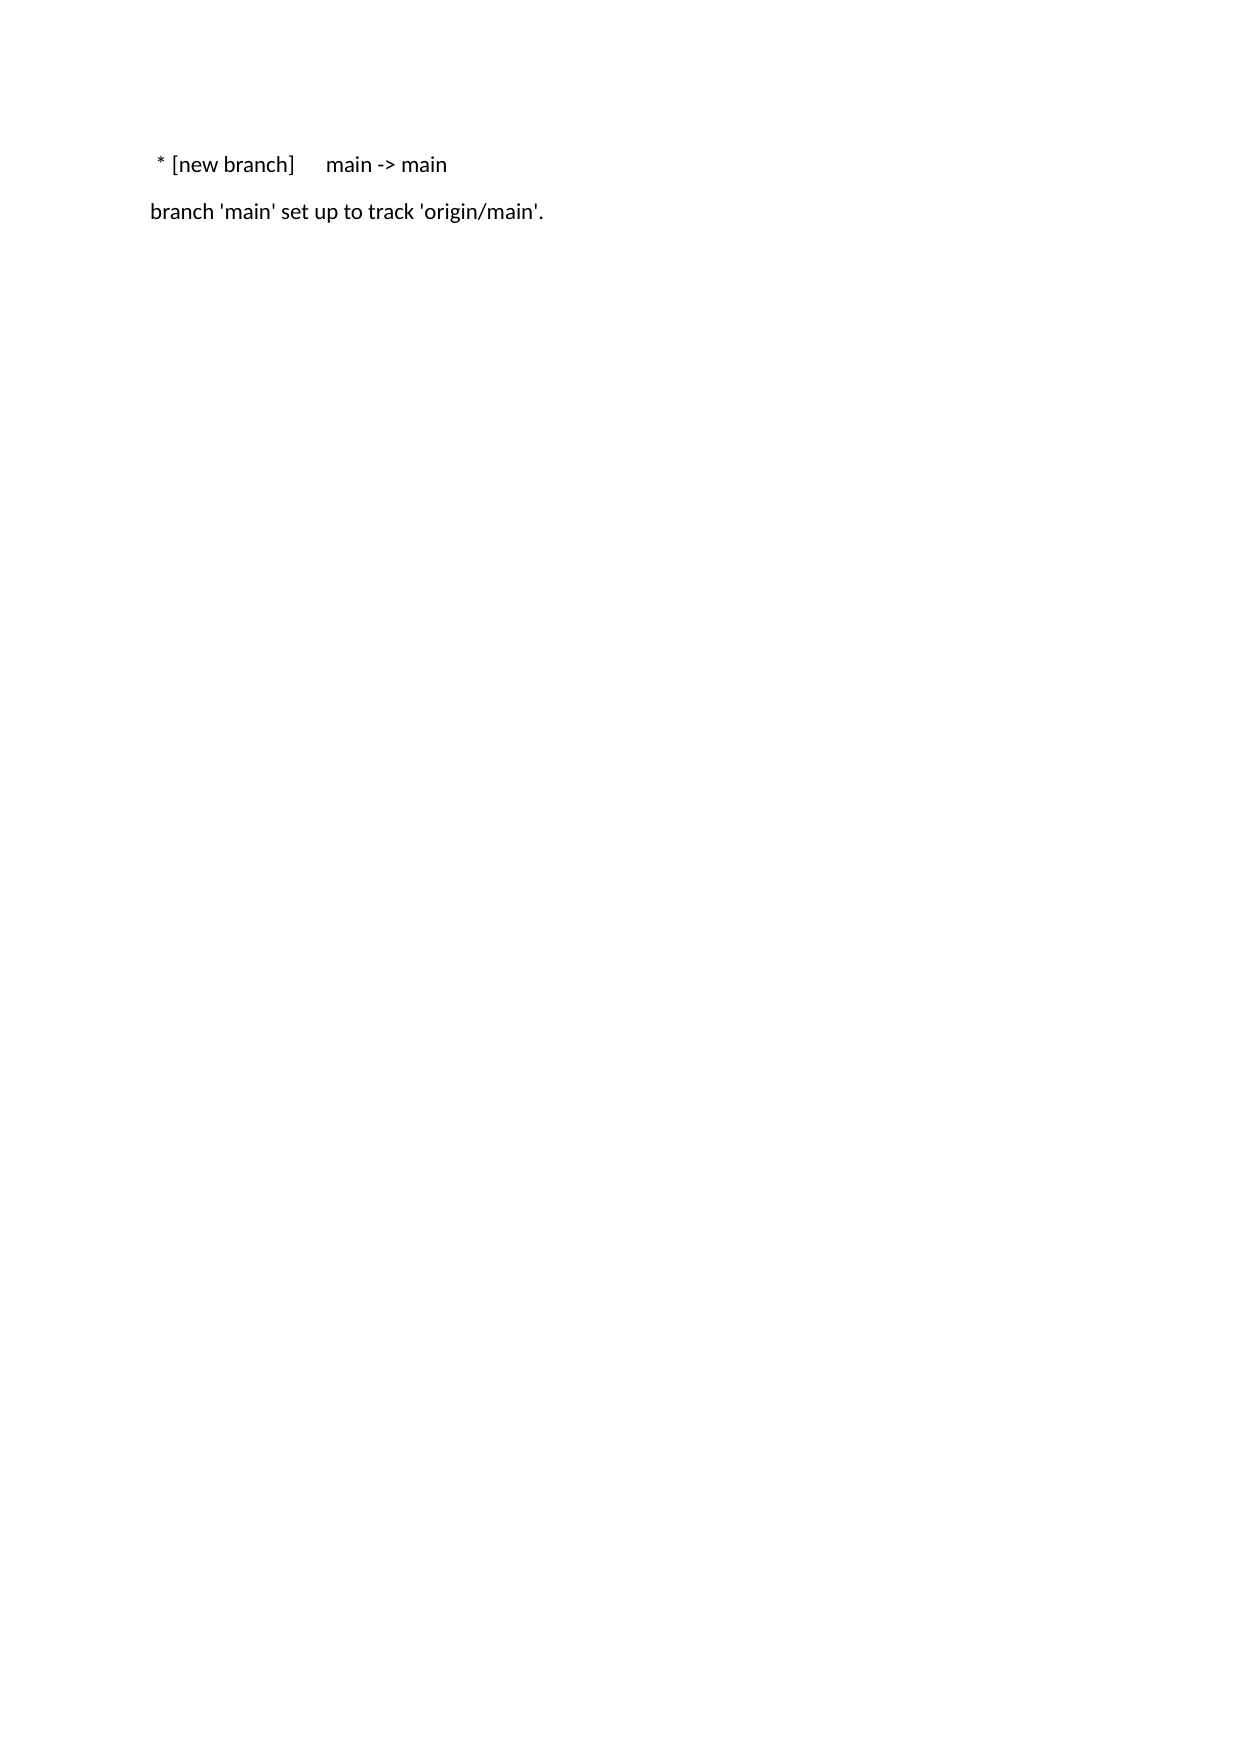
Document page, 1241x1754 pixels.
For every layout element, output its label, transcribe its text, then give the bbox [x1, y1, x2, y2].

text * [new branch] main -> main [150, 150, 1090, 178]
text branch 'main' set up to track 'origin/main'. [150, 197, 1090, 225]
